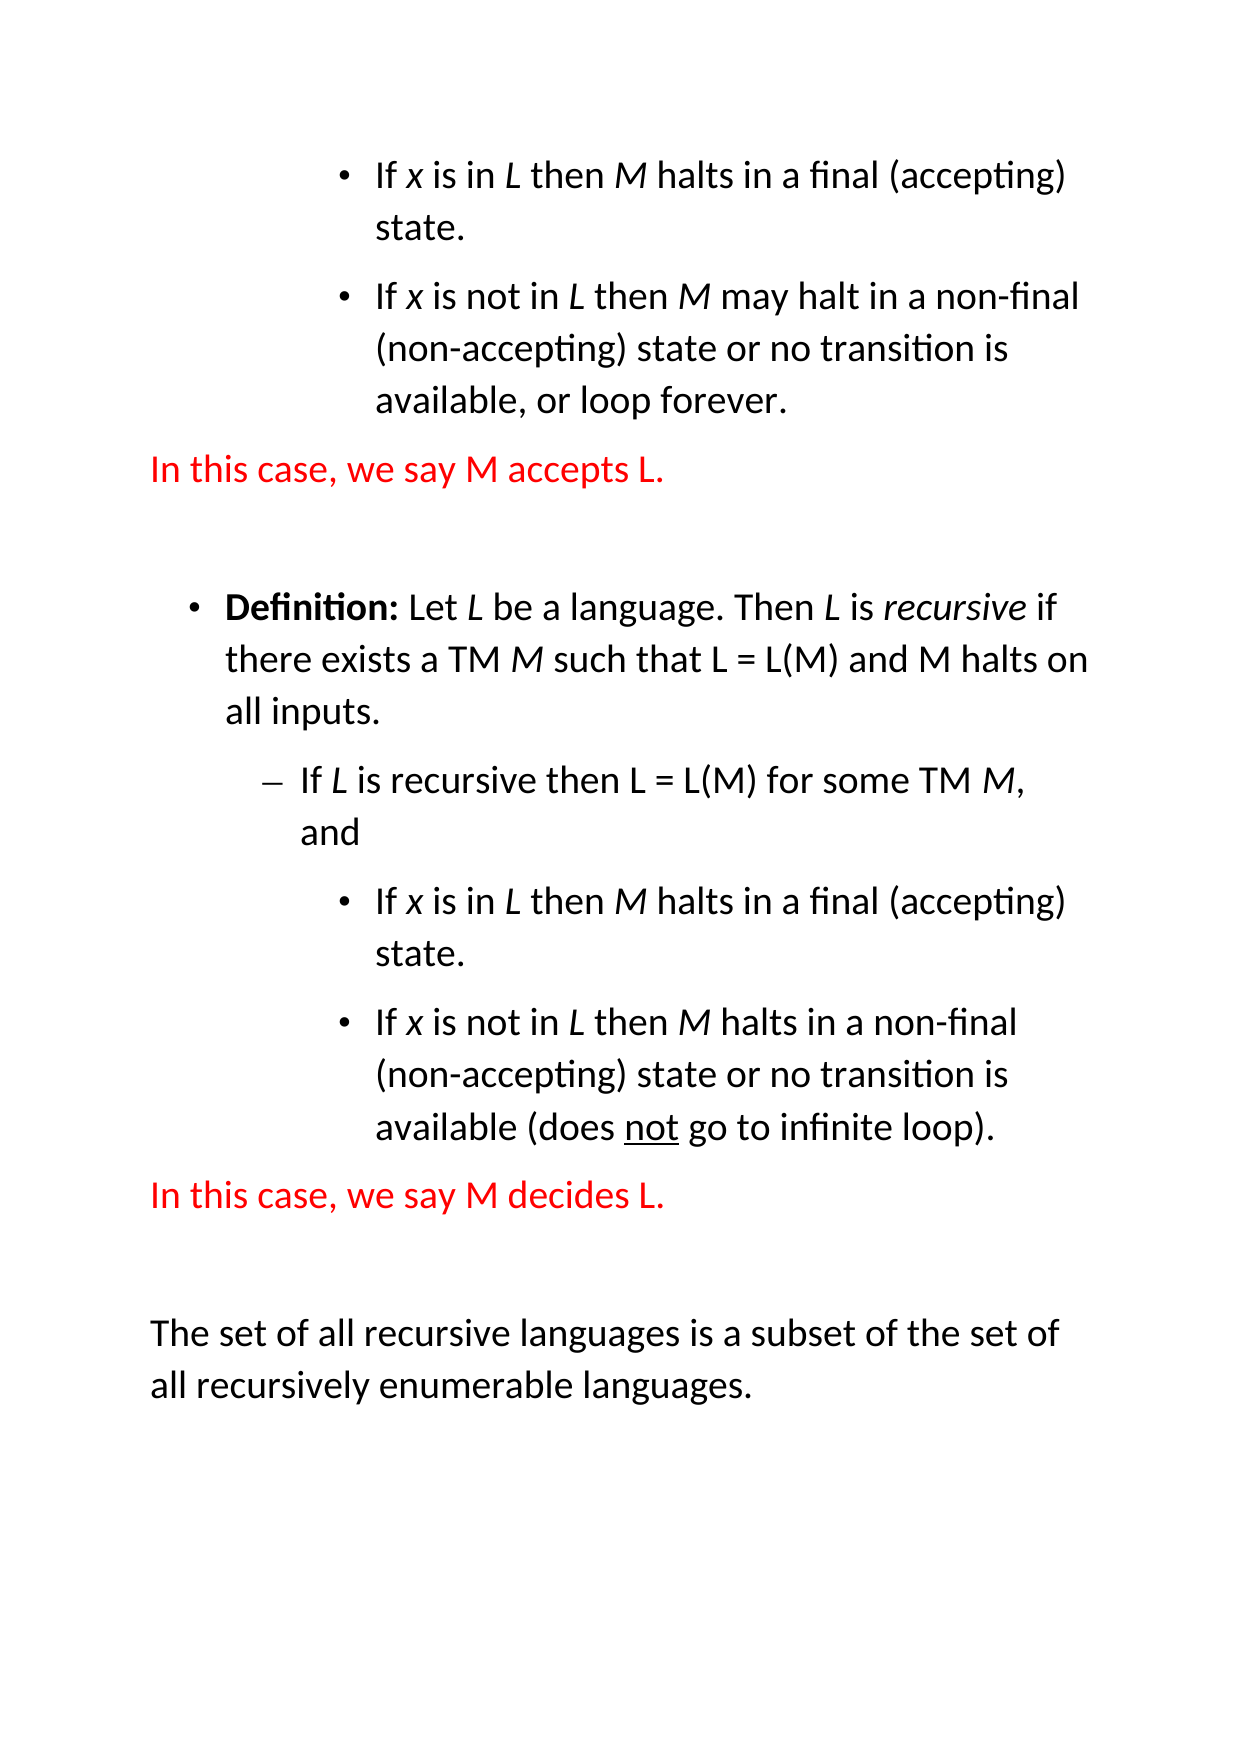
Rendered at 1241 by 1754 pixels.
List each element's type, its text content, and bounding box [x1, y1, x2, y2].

text The set of all recursive languages is a subset of the set of all recursively enumerable languages. [150, 1308, 1090, 1409]
list If x is in L then M halts in a final (accepting) state. [337, 150, 1090, 251]
list If x is in L then M halts in a final (accepting) state. [337, 876, 1090, 977]
text In this case, we say M accepts L. [150, 444, 1090, 493]
list If L is recursive then L = L(M) for some TM M, and [262, 755, 1090, 856]
list Definition: Let L be a language. Then L is recursive if there exists a TM M such that L = L(M) and M halts on all inputs. [187, 582, 1090, 735]
list If x is not in L then M may halt in a non-final (non-accepting) state or no transition is available, or loop forever. [337, 271, 1090, 424]
list If x is not in L then M halts in a non-final (non-accepting) state or no transition is available (does not go to infinite loop). [337, 997, 1090, 1150]
text In this case, we say M decides L. [150, 1171, 1090, 1219]
